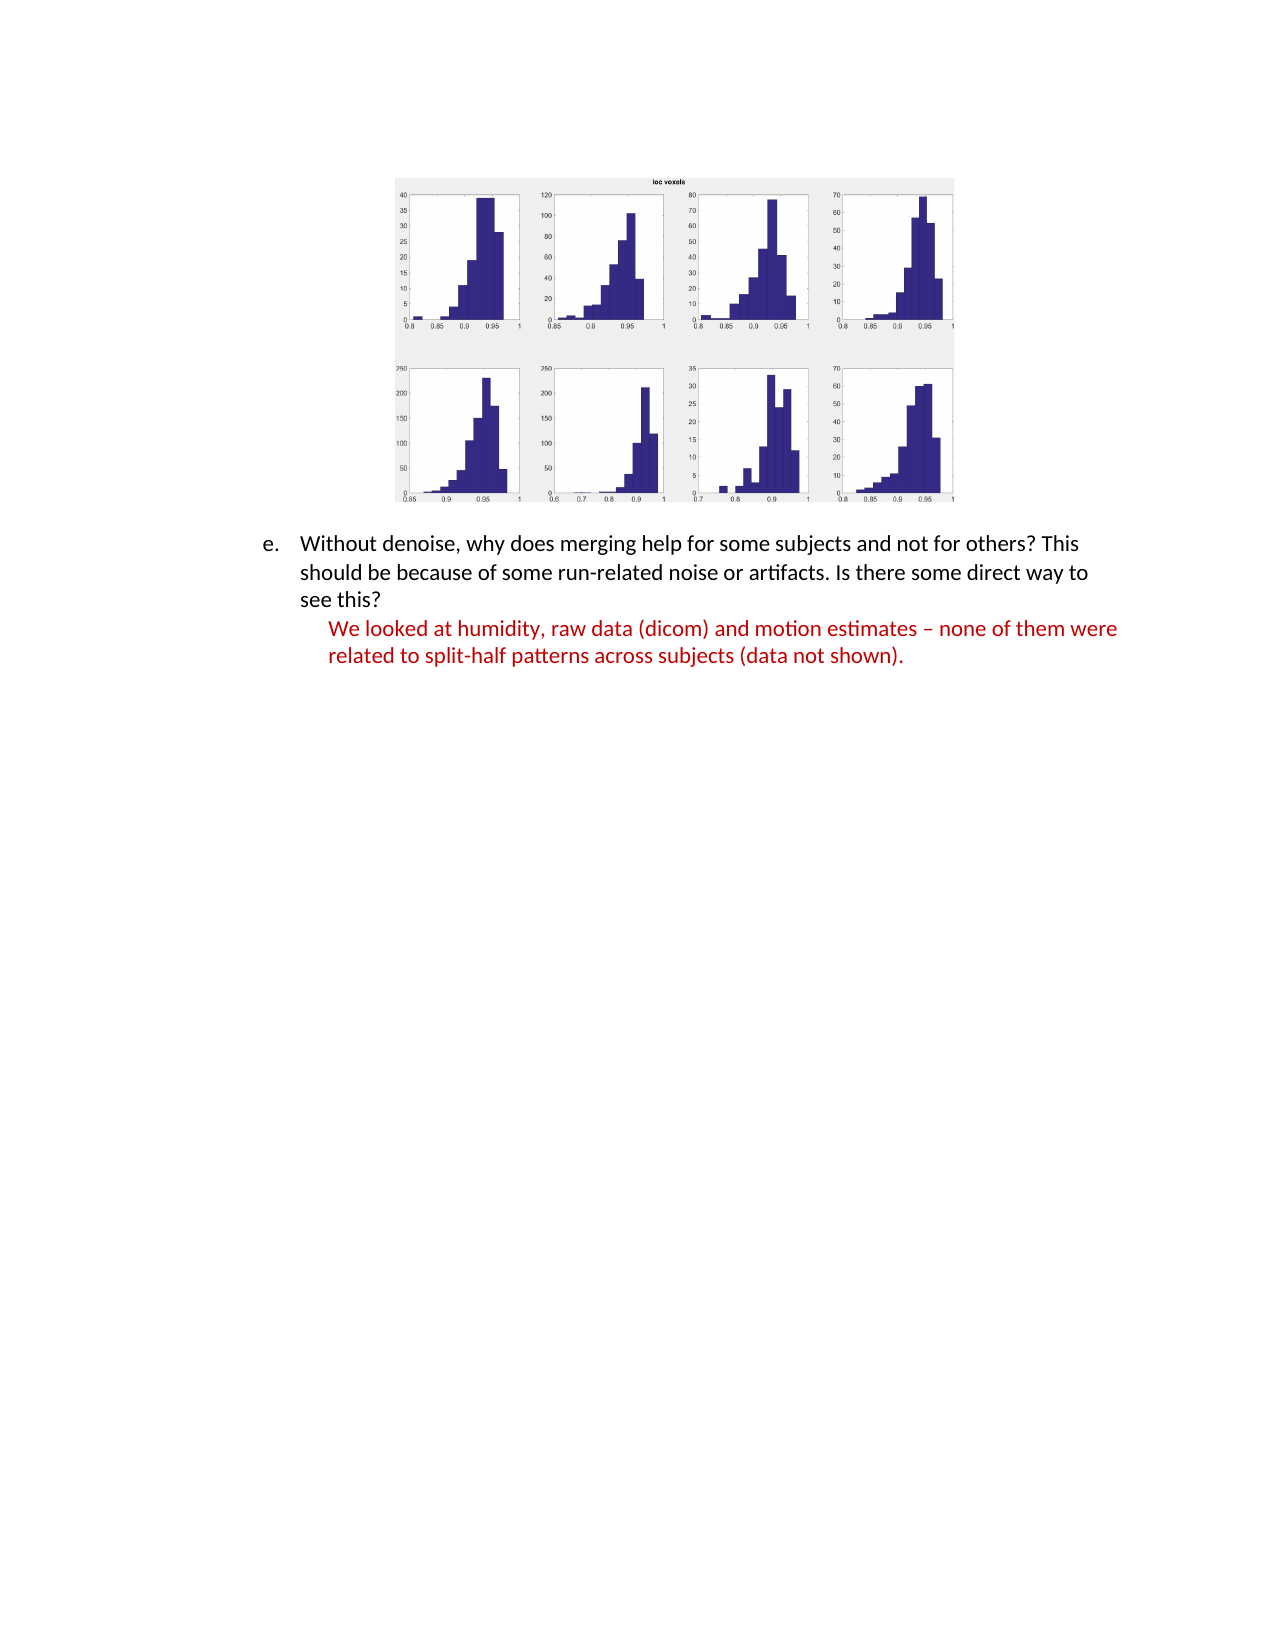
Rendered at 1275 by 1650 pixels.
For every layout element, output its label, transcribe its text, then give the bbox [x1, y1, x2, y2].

list Without denoise, why does merging help for some subjects and not for others? This should be because of some run-related noise or artifacts. Is there some direct way to see this? [262, 529, 1125, 614]
text We looked at humidity, raw data (dicom) and motion estimates – none of them were related to split-half patterns across subjects (data not shown). [225, 614, 1125, 670]
